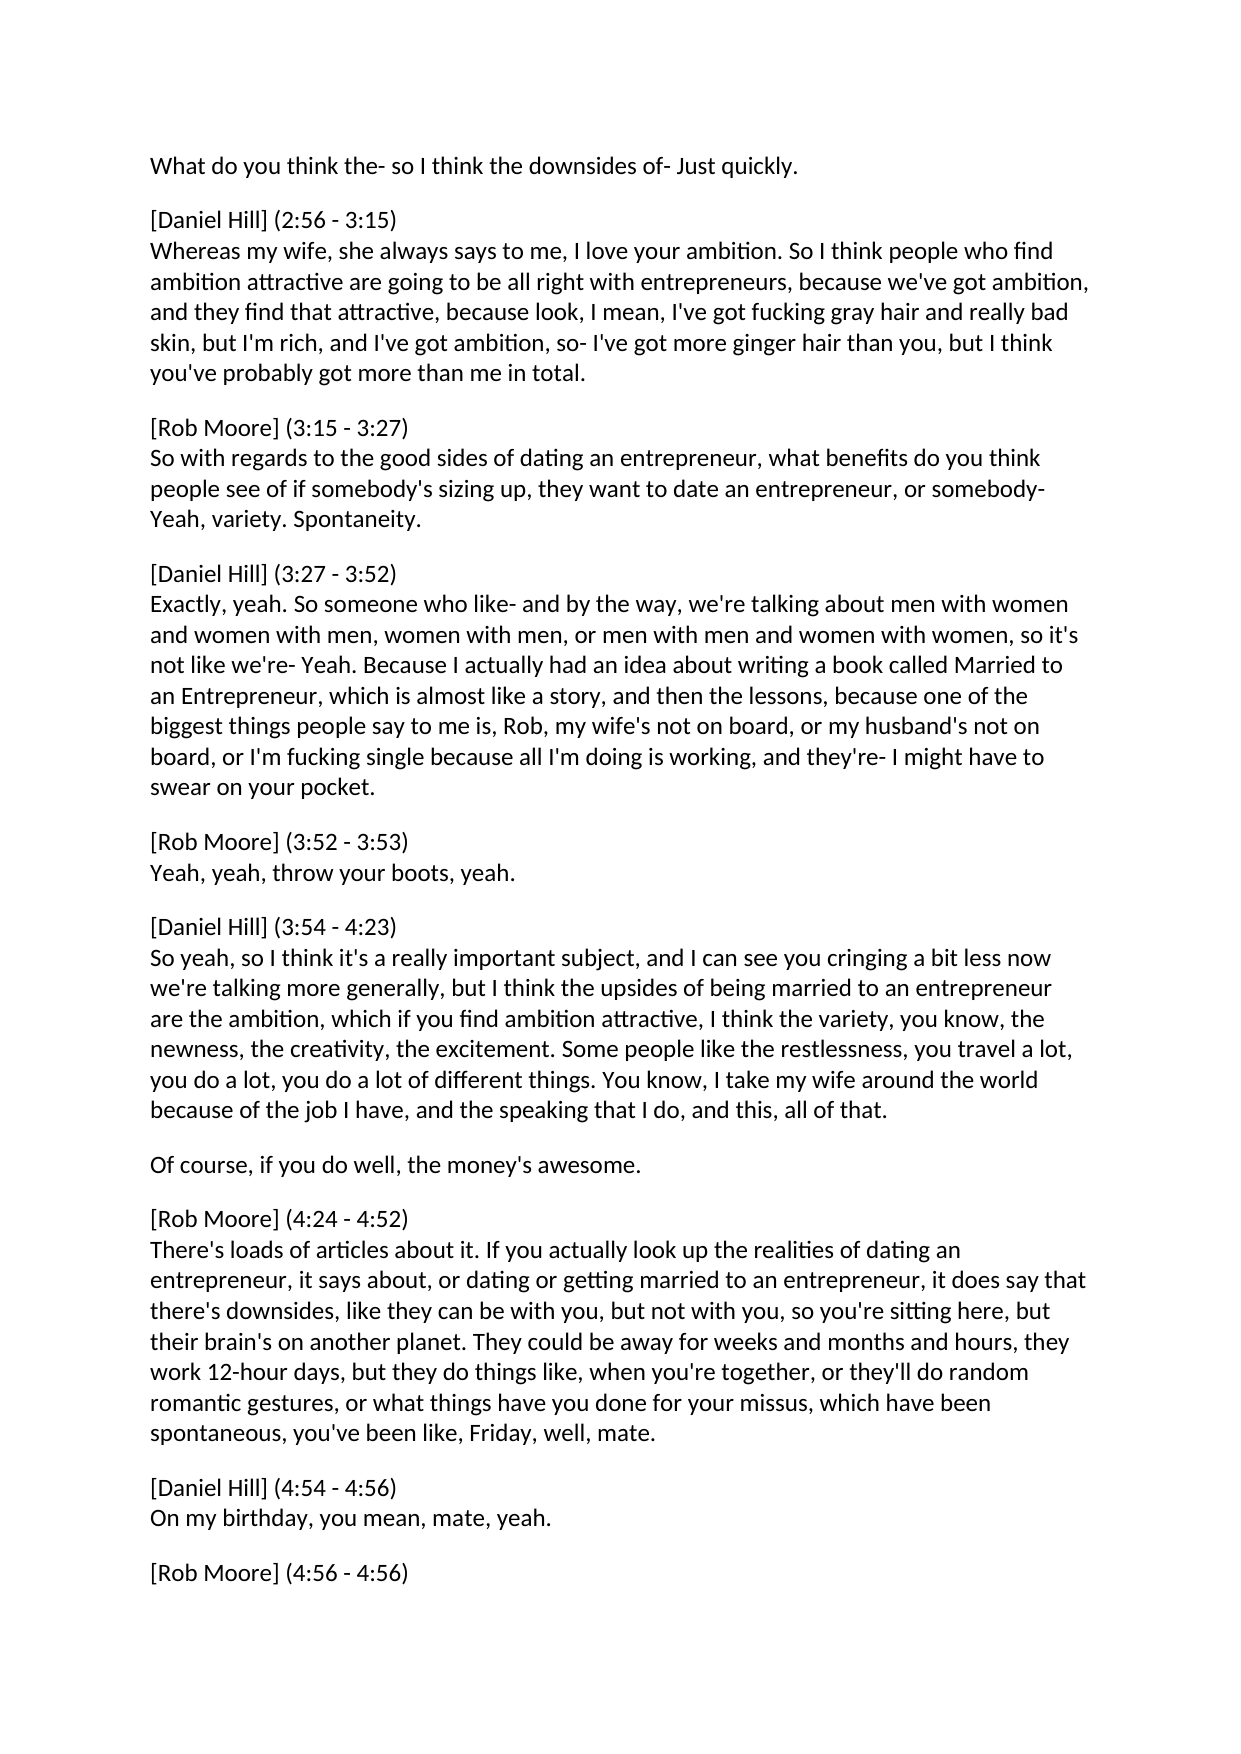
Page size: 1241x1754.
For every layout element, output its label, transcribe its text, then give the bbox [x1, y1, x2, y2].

text There's loads of articles about it. If you actually look up the realities of dating an entrepreneur, it says about, or dating or getting married to an entrepreneur, it does say that there's downsides, like they can be with you, but not with you, so you're sitting here, but their brain's on another planet. They could be away for weeks and months and hours, they work 12-hour days, but they do things like, when you're together, or they'll do random romantic gestures, or what things have you done for your missus, which have been spontaneous, you've been like, Friday, well, mate. [150, 1234, 1090, 1448]
text Exactly, yeah. So someone who like- and by the way, we're talking about men with women and women with men, women with men, or men with men and women with women, so it's not like we're- Yeah. Because I actually had an idea about writing a book called Married to an Entrepreneur, which is almost like a story, and then the lessons, because one of the biggest things people say to me is, Rob, my wife's not on board, or my husband's not on board, or I'm fucking single because all I'm doing is working, and they're- I might have to swear on your pocket. [150, 588, 1090, 802]
text [Rob Moore] (3:52 - 3:53) [150, 826, 1090, 857]
text [Rob Moore] (4:56 - 4:56) [150, 1557, 1090, 1587]
text On my birthday, you mean, mate, yeah. [150, 1502, 1090, 1533]
text So with regards to the good sides of dating an entrepreneur, what benefits do you think people see of if somebody's sizing up, they want to date an entrepreneur, or somebody- Yeah, variety. Spontaneity. [150, 442, 1090, 534]
text Yeah, yeah, throw your boots, yeah. [150, 857, 1090, 887]
text [Daniel Hill] (3:27 - 3:52) [150, 558, 1090, 588]
text [Daniel Hill] (2:56 - 3:15) [150, 204, 1090, 235]
text Whereas my wife, she always says to me, I love your ambition. So I think people who find ambition attractive are going to be all right with entrepreneurs, because we've got ambition, and they find that attractive, because look, I mean, I've got fucking gray hair and really bad skin, but I'm rich, and I've got ambition, so- I've got more ginger hair than you, but I think you've probably got more than me in total. [150, 235, 1090, 388]
text [Rob Moore] (4:24 - 4:52) [150, 1203, 1090, 1234]
text What do you think the- so I think the downsides of- Just quickly. [150, 150, 1090, 181]
text [Rob Moore] (3:15 - 3:27) [150, 412, 1090, 442]
text So yeah, so I think it's a really important subject, and I can see you cringing a bit less now we're talking more generally, but I think the upsides of being married to an entrepreneur are the ambition, which if you find ambition attractive, I think the variety, you know, the newness, the creativity, the excitement. Some people like the restlessness, you travel a lot, you do a lot, you do a lot of different things. You know, I take my wife around the world because of the job I have, and the speaking that I do, and this, all of that. [150, 942, 1090, 1125]
text Of course, if you do well, the money's awesome. [150, 1149, 1090, 1179]
text [Daniel Hill] (4:54 - 4:56) [150, 1472, 1090, 1502]
text [Daniel Hill] (3:54 - 4:23) [150, 911, 1090, 942]
